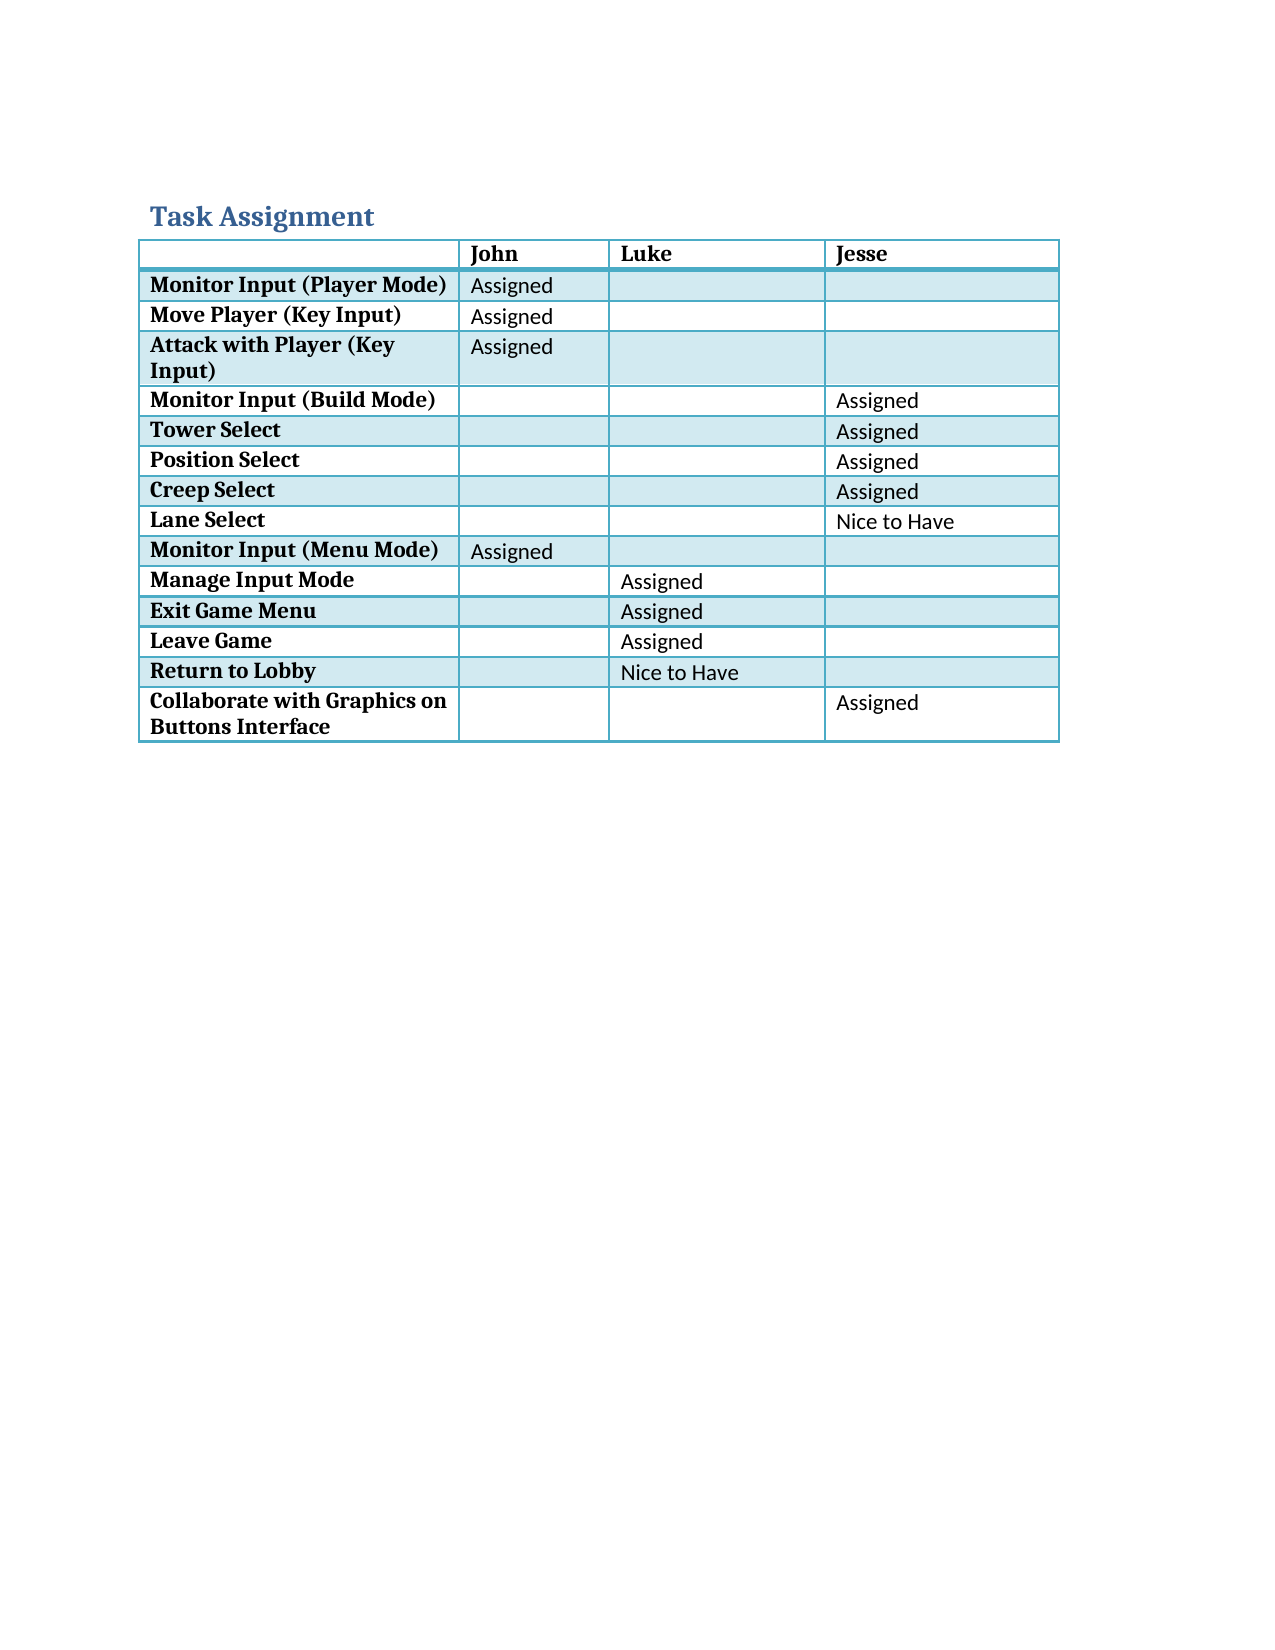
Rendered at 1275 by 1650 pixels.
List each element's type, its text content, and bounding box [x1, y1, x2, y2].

table_cell Tower Select [140, 417, 458, 445]
table_cell [826, 332, 1058, 384]
table_cell Return to Lobby [140, 658, 458, 686]
subtitle Task Assignment [150, 200, 1125, 233]
table_cell Exit Game Menu [140, 598, 458, 625]
table_cell [610, 332, 824, 384]
table_cell [460, 387, 608, 415]
table_cell Assigned [826, 447, 1058, 475]
table_header Jesse [826, 241, 1058, 267]
table_cell [610, 417, 824, 445]
table_cell [610, 272, 824, 300]
table_cell [460, 628, 608, 656]
table_cell [826, 302, 1058, 330]
table_cell [826, 567, 1058, 595]
table_cell [460, 598, 608, 625]
table_cell [610, 537, 824, 565]
table_cell [610, 507, 824, 535]
table_cell Monitor Input (Menu Mode) [140, 537, 458, 565]
table_cell [826, 598, 1058, 625]
table_cell [460, 688, 608, 740]
table_cell Nice to Have [610, 658, 824, 686]
table_cell Position Select [140, 447, 458, 475]
table_cell Assigned [460, 537, 608, 565]
table_cell Assigned [826, 477, 1058, 505]
table_header John [460, 241, 608, 267]
table_cell [460, 658, 608, 686]
table_cell [460, 477, 608, 505]
table_cell Assigned [826, 688, 1058, 740]
table_cell Assigned [826, 417, 1058, 445]
table_cell [610, 477, 824, 505]
table_cell [826, 658, 1058, 686]
table_cell Assigned [610, 628, 824, 656]
table_cell Move Player (Key Input) [140, 302, 458, 330]
table_cell [610, 302, 824, 330]
table_cell [460, 447, 608, 475]
table_cell [826, 537, 1058, 565]
table_cell Assigned [460, 332, 608, 384]
table_cell [460, 567, 608, 595]
table_cell Assigned [610, 598, 824, 625]
table_header [140, 241, 458, 267]
table_cell [460, 507, 608, 535]
table_cell Assigned [826, 387, 1058, 415]
table_cell [460, 417, 608, 445]
table_cell Monitor Input (Player Mode) [140, 272, 458, 300]
table_cell Nice to Have [826, 507, 1058, 535]
table_cell Leave Game [140, 628, 458, 656]
table_header Luke [610, 241, 824, 267]
table_cell Assigned [610, 567, 824, 595]
table_cell Manage Input Mode [140, 567, 458, 595]
table_cell Assigned [460, 302, 608, 330]
table_cell Attack with Player (Key Input) [140, 332, 458, 384]
table_cell Collaborate with Graphics on Buttons Interface [140, 688, 458, 740]
table_cell [610, 688, 824, 740]
table_cell Lane Select [140, 507, 458, 535]
table_cell Creep Select [140, 477, 458, 505]
table_cell [610, 387, 824, 415]
table_cell [826, 272, 1058, 300]
table_cell [826, 628, 1058, 656]
table_cell Monitor Input (Build Mode) [140, 387, 458, 415]
table_cell Assigned [460, 272, 608, 300]
table_cell [610, 447, 824, 475]
